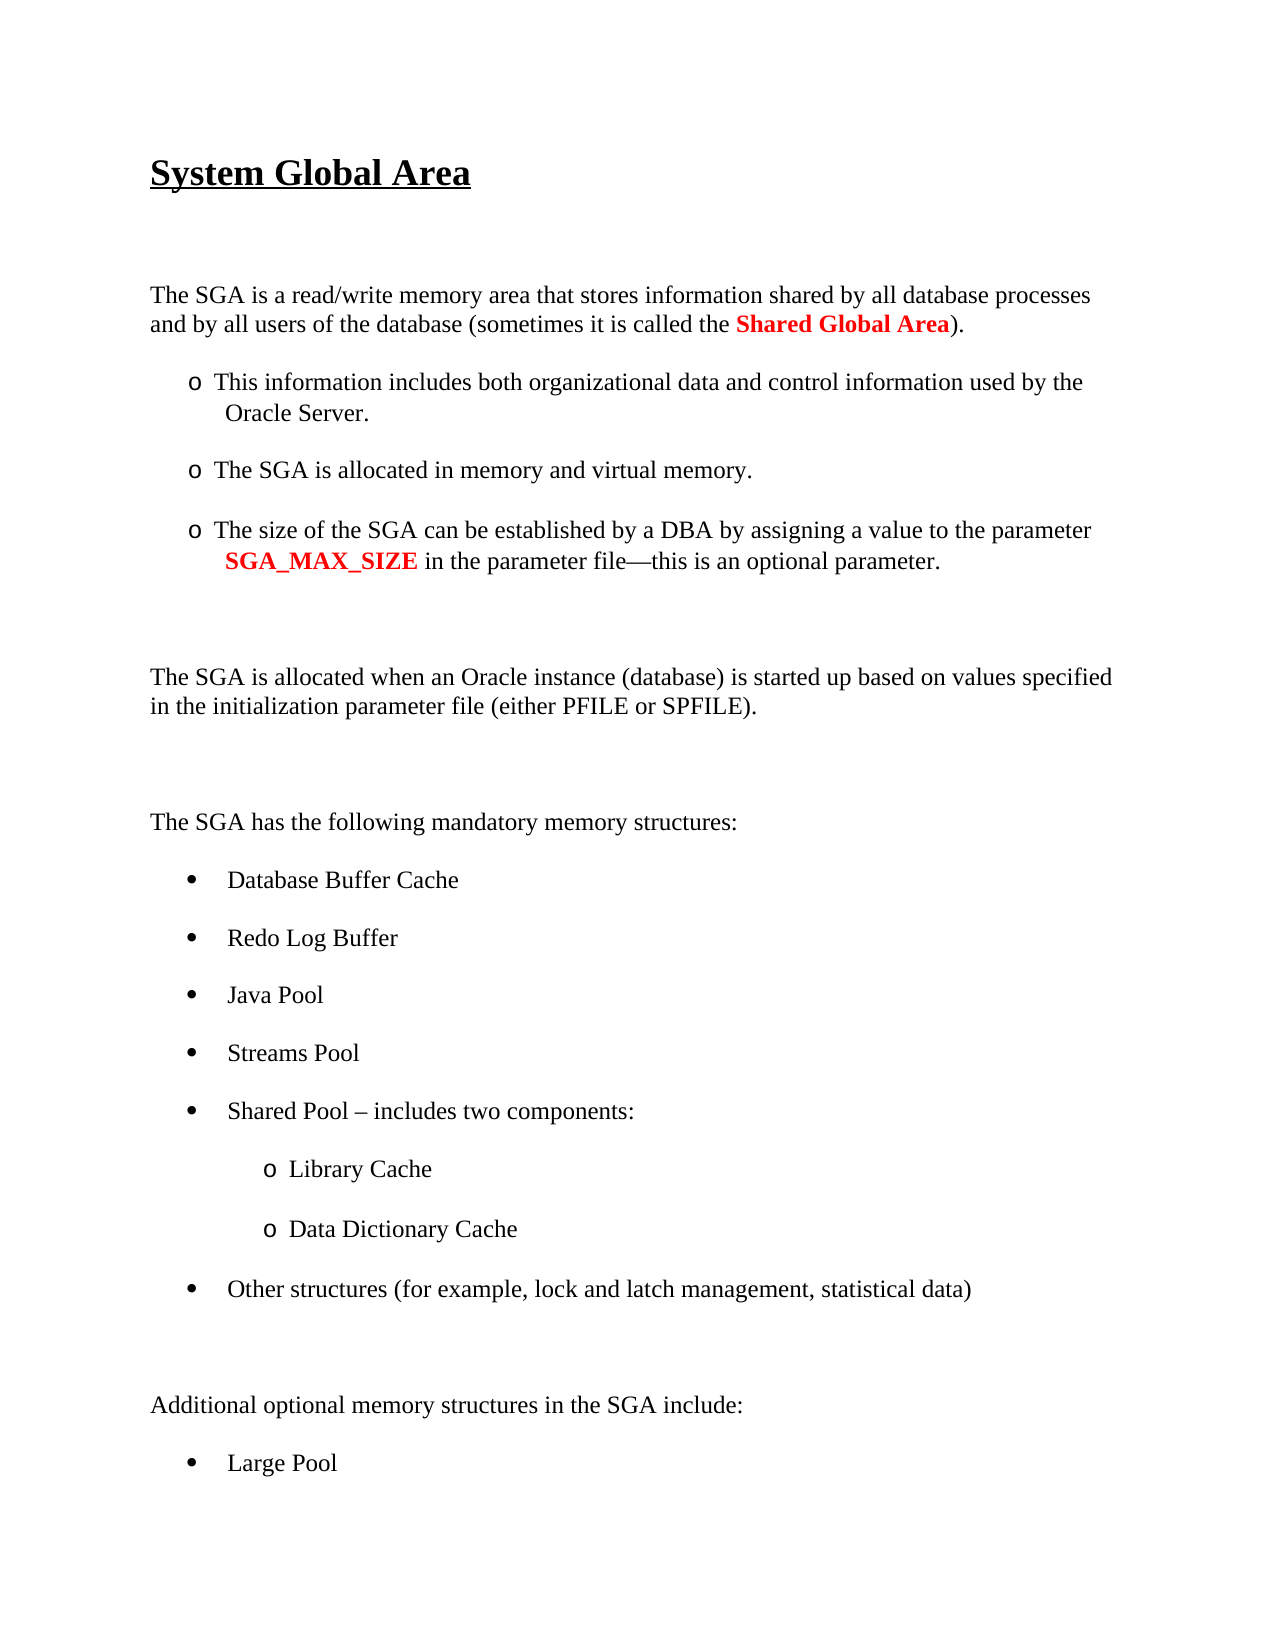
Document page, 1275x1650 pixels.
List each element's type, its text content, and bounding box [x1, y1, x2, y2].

text  Database Buffer Cache [187, 865, 1125, 893]
text  Redo Log Buffer [187, 923, 1125, 951]
text o The size of the SGA can be established by a DBA by assigning a value to the parameter SGA_MAX_SIZE in the parameter file—this is an optional parameter. [187, 516, 1125, 575]
text The SGA is a read/write memory area that stores information shared by all database processes and by all users of the database (sometimes it is called the Shared Global Area). [150, 280, 1125, 338]
text o This information includes both organizational data and control information used by the Oracle Server. [187, 367, 1125, 426]
text Additional optional memory structures in the SGA include: [150, 1390, 1125, 1419]
text  Large Pool [187, 1448, 1125, 1477]
text  Other structures (for example, lock and latch management, statistical data) [187, 1274, 1125, 1303]
text o The SGA is allocated in memory and virtual memory. [187, 456, 1125, 486]
text  Streams Pool [187, 1038, 1125, 1067]
text o Data Dictionary Cache [262, 1214, 1125, 1245]
text The SGA is allocated when an Oracle instance (database) is started up based on values specified in the initialization parameter file (either PFILE or SPFILE). [150, 662, 1125, 720]
text  Shared Pool – includes two components: [187, 1096, 1125, 1125]
text The SGA has the following mandatory memory structures: [150, 807, 1125, 836]
text o Library Cache [262, 1154, 1125, 1185]
text System Global Area [150, 150, 1125, 193]
text  Java Pool [187, 981, 1125, 1009]
